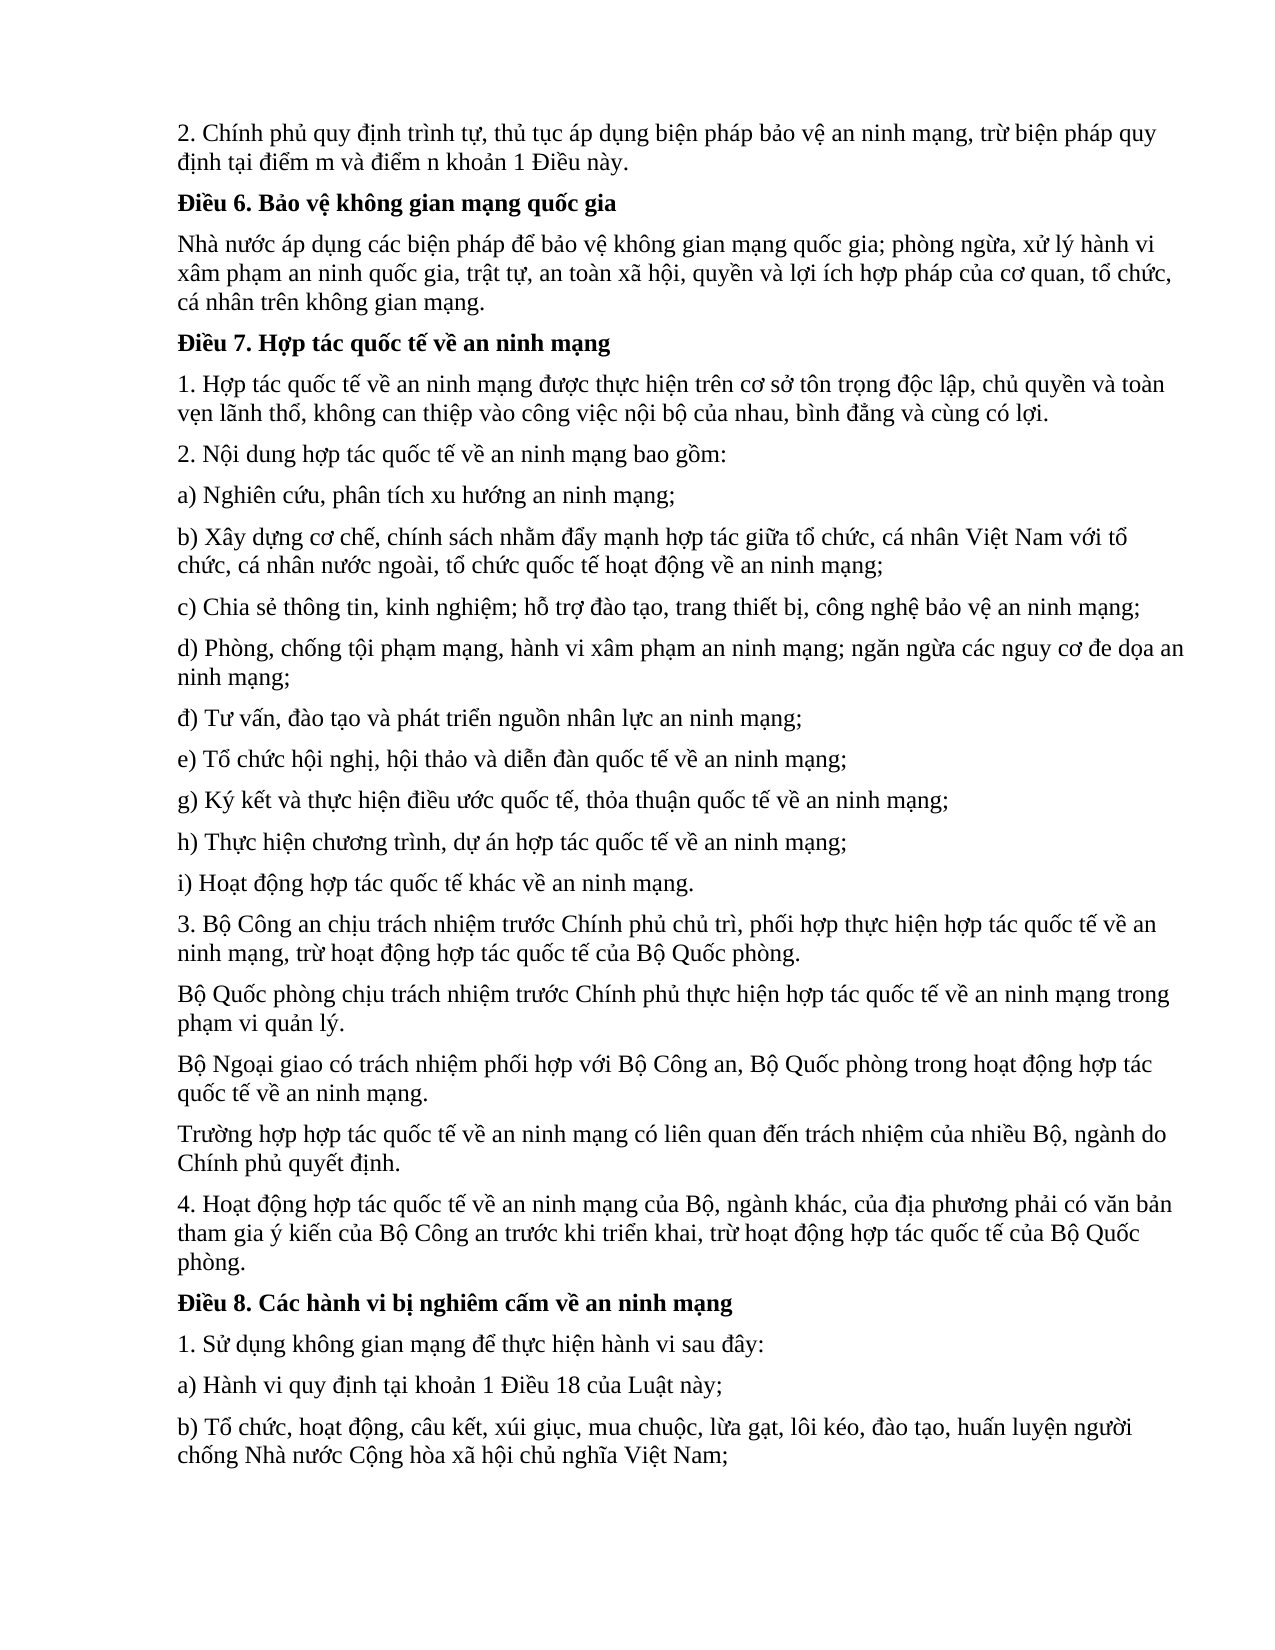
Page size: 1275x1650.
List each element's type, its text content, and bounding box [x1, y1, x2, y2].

text 1. Sử dụng không gian mạng để thực hiện hành vi sau đây: [177, 1329, 1186, 1358]
text a) Hành vi quy định tại khoản 1 Điều 18 của Luật này; [177, 1371, 1186, 1399]
text i) Hoạt động hợp tác quốc tế khác về an ninh mạng. [177, 868, 1186, 897]
text Nhà nước áp dụng các biện pháp để bảo vệ không gian mạng quốc gia; phòng ngừa, xử lý hành vi xâm phạm an ninh quốc gia, trật tự, an toàn xã hội, quyền và lợi ích hợp pháp của cơ quan, tổ chức, cá nhân trên không gian mạng. [177, 229, 1186, 316]
text c) Chia sẻ thông tin, kinh nghiệm; hỗ trợ đào tạo, trang thiết bị, công nghệ bảo vệ an ninh mạng; [177, 592, 1186, 621]
text b) Tổ chức, hoạt động, câu kết, xúi giục, mua chuộc, lừa gạt, lôi kéo, đào tạo, huấn luyện người chống Nhà nước Cộng hòa xã hội chủ nghĩa Việt Nam; [177, 1412, 1186, 1469]
text Trường hợp hợp tác quốc tế về an ninh mạng có liên quan đến trách nhiệm của nhiều Bộ, ngành do Chính phủ quyết định. [177, 1119, 1186, 1177]
text d) Phòng, chống tội phạm mạng, hành vi xâm phạm an ninh mạng; ngăn ngừa các nguy cơ đe dọa an ninh mạng; [177, 633, 1186, 691]
text Điều 7. Hợp tác quốc tế về an ninh mạng [177, 328, 1186, 357]
text b) Xây dựng cơ chế, chính sách nhằm đẩy mạnh hợp tác giữa tổ chức, cá nhân Việt Nam với tổ chức, cá nhân nước ngoài, tổ chức quốc tế hoạt động về an ninh mạng; [177, 522, 1186, 579]
text 3. Bộ Công an chịu trách nhiệm trước Chính phủ chủ trì, phối hợp thực hiện hợp tác quốc tế về an ninh mạng, trừ hoạt động hợp tác quốc tế của Bộ Quốc phòng. [177, 909, 1186, 967]
text Điều 8. Các hành vi bị nghiêm cấm về an ninh mạng [177, 1288, 1186, 1317]
text Bộ Quốc phòng chịu trách nhiệm trước Chính phủ thực hiện hợp tác quốc tế về an ninh mạng trong phạm vi quản lý. [177, 979, 1186, 1037]
text 2. Chính phủ quy định trình tự, thủ tục áp dụng biện pháp bảo vệ an ninh mạng, trừ biện pháp quy định tại điểm m và điểm n khoản 1 Điều này. [177, 118, 1186, 176]
text 1. Hợp tác quốc tế về an ninh mạng được thực hiện trên cơ sở tôn trọng độc lập, chủ quyền và toàn vẹn lãnh thổ, không can thiệp vào công việc nội bộ của nhau, bình đẳng và cùng có lợi. [177, 369, 1186, 427]
text e) Tổ chức hội nghị, hội thảo và diễn đàn quốc tế về an ninh mạng; [177, 744, 1186, 773]
text a) Nghiên cứu, phân tích xu hướng an ninh mạng; [177, 481, 1186, 509]
text Bộ Ngoại giao có trách nhiệm phối hợp với Bộ Công an, Bộ Quốc phòng trong hoạt động hợp tác quốc tế về an ninh mạng. [177, 1049, 1186, 1107]
text h) Thực hiện chương trình, dự án hợp tác quốc tế về an ninh mạng; [177, 827, 1186, 856]
text 4. Hoạt động hợp tác quốc tế về an ninh mạng của Bộ, ngành khác, của địa phương phải có văn bản tham gia ý kiến của Bộ Công an trước khi triển khai, trừ hoạt động hợp tác quốc tế của Bộ Quốc phòng. [177, 1189, 1186, 1276]
text đ) Tư vấn, đào tạo và phát triển nguồn nhân lực an ninh mạng; [177, 703, 1186, 732]
text g) Ký kết và thực hiện điều ước quốc tế, thỏa thuận quốc tế về an ninh mạng; [177, 786, 1186, 814]
text Điều 6. Bảo vệ không gian mạng quốc gia [177, 188, 1186, 217]
text 2. Nội dung hợp tác quốc tế về an ninh mạng bao gồm: [177, 439, 1186, 468]
